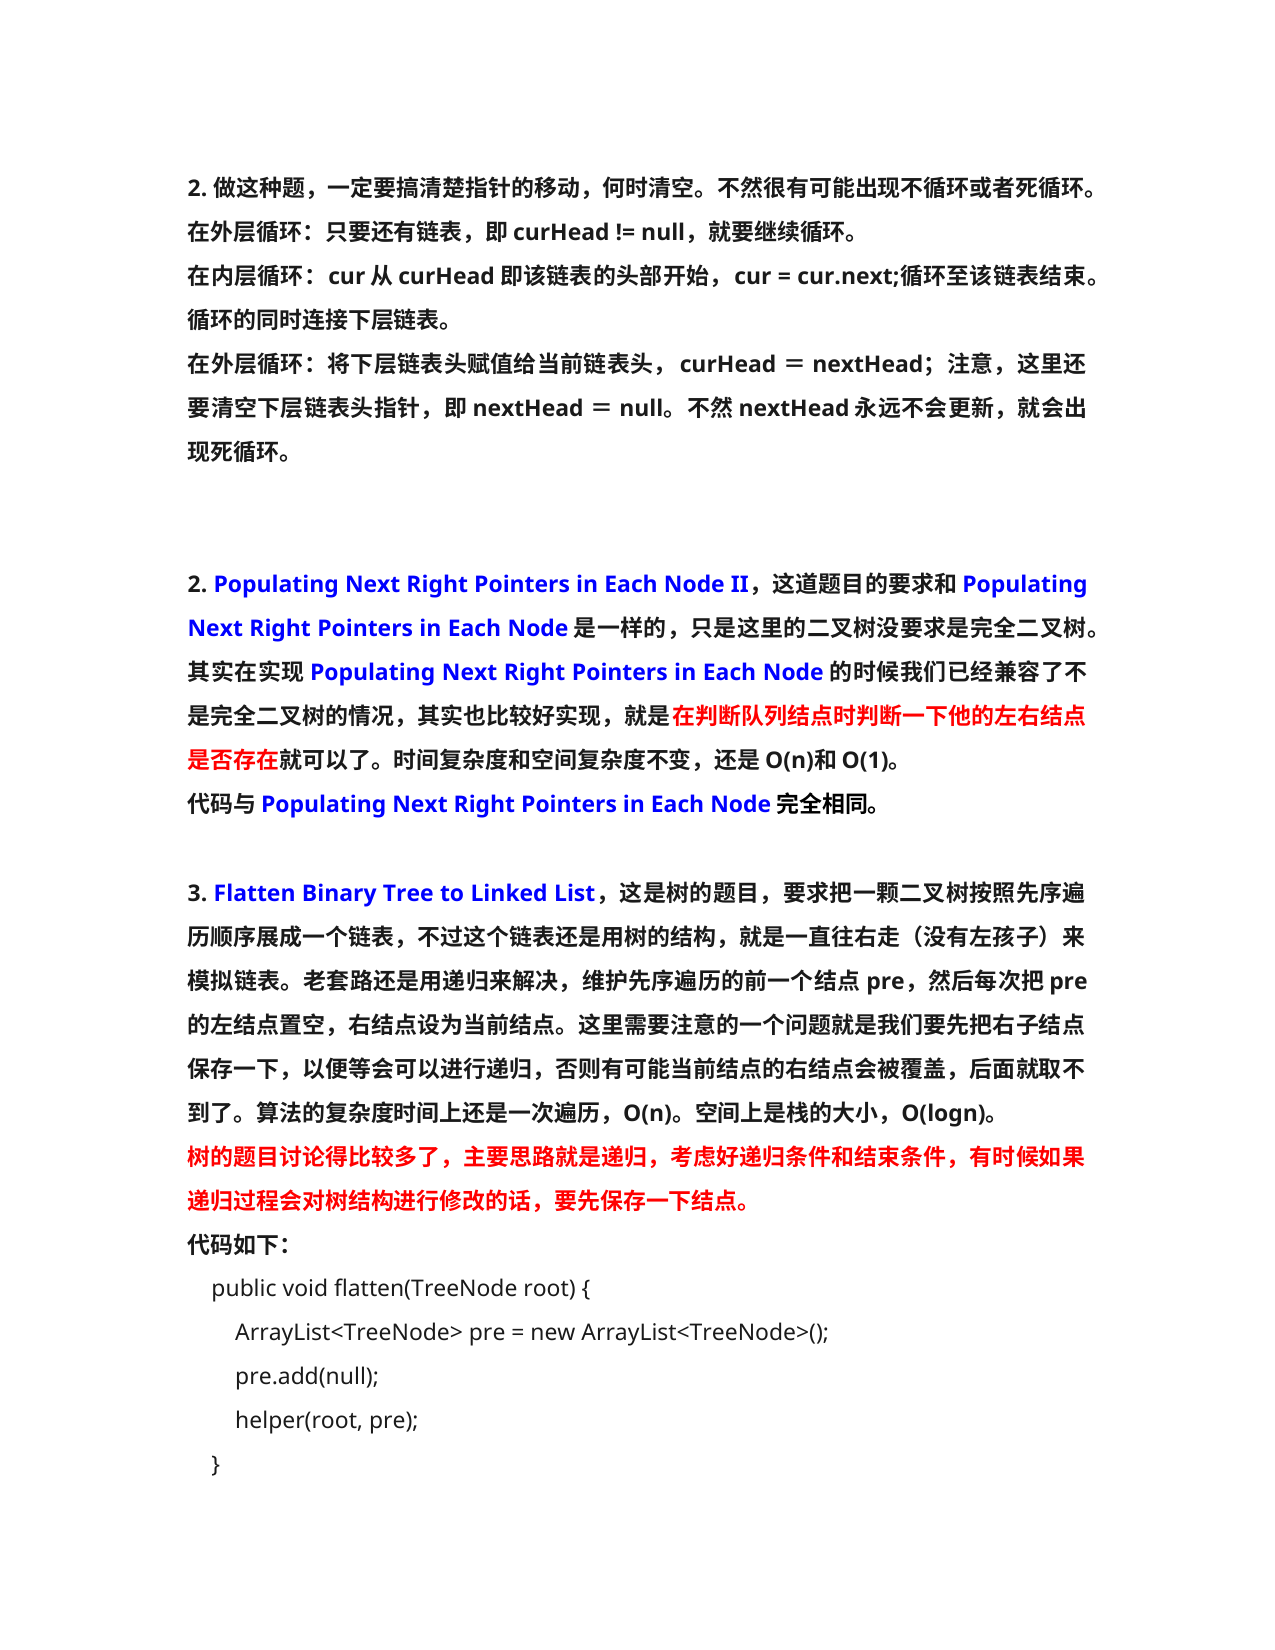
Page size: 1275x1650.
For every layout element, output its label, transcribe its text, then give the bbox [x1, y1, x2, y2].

text } [187, 1442, 1087, 1486]
text 3. Flatten Binary Tree to Linked List，这是树的题目，要求把一颗二叉树按照先序遍历顺序展成一个链表，不过这个链表还是用树的结构，就是一直往右走（没有左孩子）来模拟链表。老套路还是用递归来解决，维护先序遍历的前一个结点pre，然后每次把pre的左结点置空，右结点设为当前结点。这里需要注意的一个问题就是我们要先把右子结点保存一下，以便等会可以进行递归，否则有可能当前结点的右结点会被覆盖，后面就取不到了。算法的复杂度时间上还是一次遍历，O(n)。空间上是栈的大小，O(logn)。 [187, 869, 1087, 1133]
text 2. Populating Next Right Pointers in Each Node II，这道题目的要求和Populating Next Right Pointers in Each Node是一样的，只是这里的二叉树没要求是完全二叉树。其实在实现Populating Next Right Pointers in Each Node的时候我们已经兼容了不是完全二叉树的情况，其实也比较好实现，就是在判断队列结点时判断一下他的左右结点是否存在就可以了。时间复杂度和空间复杂度不变，还是O(n)和O(1)。 [187, 561, 1087, 781]
text 代码与Populating Next Right Pointers in Each Node完全相同。 [187, 781, 1087, 825]
text 在外层循环：只要还有链表，即curHead != null，就要继续循环。 [187, 208, 1087, 252]
text pre.add(null); [187, 1354, 1087, 1398]
text 代码如下： [187, 1222, 1087, 1266]
text helper(root, pre); [187, 1398, 1087, 1442]
text 在内层循环：cur从curHead即该链表的头部开始，cur = cur.next;循环至该链表结束。循环的同时连接下层链表。 [187, 252, 1087, 340]
text public void flatten(TreeNode root) { [187, 1266, 1087, 1310]
text 树的题目讨论得比较多了，主要思路就是递归，考虑好递归条件和结束条件，有时候如果递归过程会对树结构进行修改的话，要先保存一下结点。 [187, 1133, 1087, 1222]
text 在外层循环：将下层链表头赋值给当前链表头，curHead ＝ nextHead；注意，这里还要清空下层链表头指针，即nextHead ＝ null。不然nextHead永远不会更新，就会出现死循环。 [187, 340, 1087, 472]
text ArrayList<TreeNode> pre = new ArrayList<TreeNode>(); [187, 1310, 1087, 1354]
text 2. 做这种题，一定要搞清楚指针的移动，何时清空。不然很有可能出现不循环或者死循环。 [187, 164, 1087, 208]
